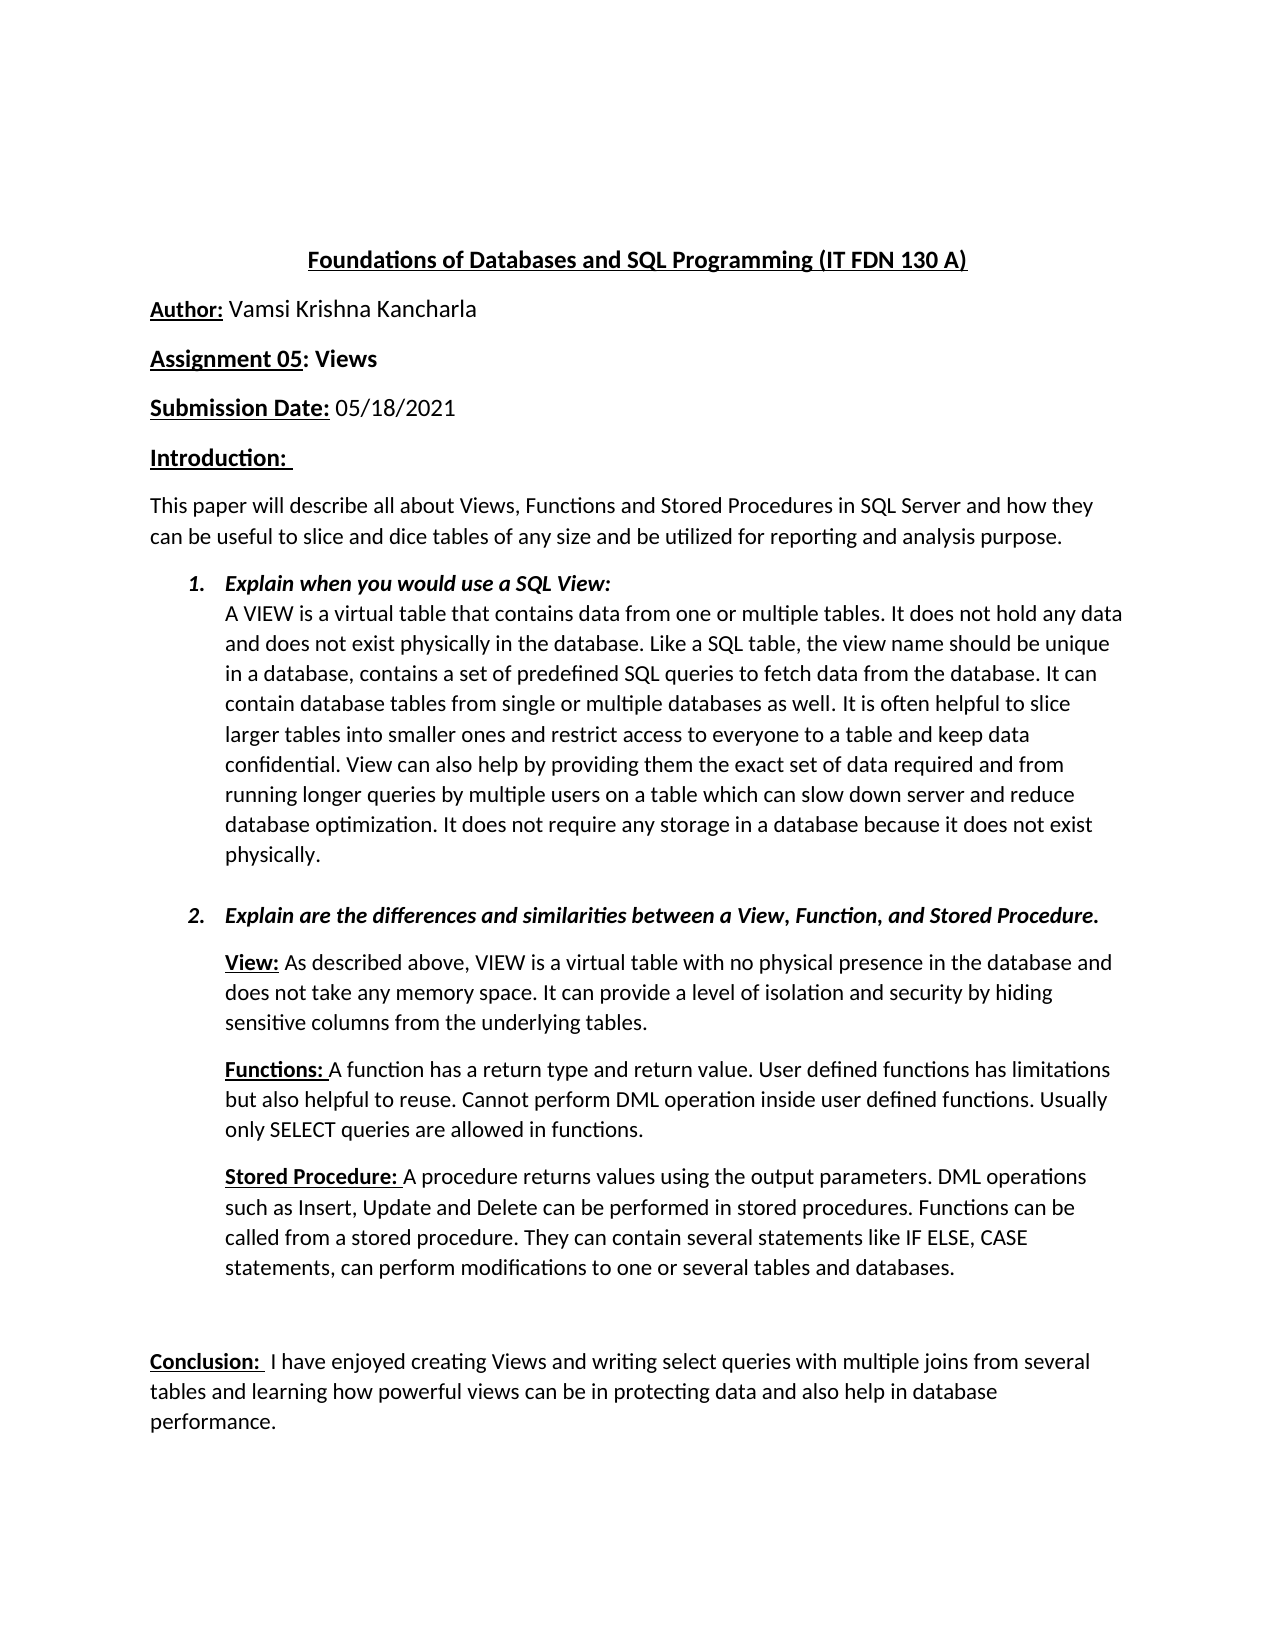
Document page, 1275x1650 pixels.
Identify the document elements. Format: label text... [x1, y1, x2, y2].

list Explain are the differences and similarities between a View, Function, and Stored Procedure. [187, 901, 1125, 929]
text Assignment 05: Views [150, 343, 1125, 373]
text Conclusion: I have enjoyed creating Views and writing select queries with multiple joins from several tables and learning how powerful views can be in protecting data and also help in database performance. [150, 1347, 1125, 1435]
text Introduction: [150, 442, 1125, 473]
text Submission Date: 05/18/2021 [150, 392, 1125, 423]
text This paper will describe all about Views, Functions and Stored Procedures in SQL Server and how they can be useful to slice and dice tables of any size and be utilized for reporting and analysis purpose. [150, 492, 1125, 550]
text View: As described above, VIEW is a virtual table with no physical presence in the database and does not take any memory space. It can provide a level of isolation and security by hiding sensitive columns from the underlying tables. [225, 948, 1125, 1036]
list Explain when you would use a SQL View: [187, 569, 1125, 597]
text Functions: A function has a return type and return value. User defined functions has limitations but also helpful to reuse. Cannot perform DML operation inside user defined functions. Usually only SELECT queries are allowed in functions. [225, 1055, 1125, 1144]
text Stored Procedure: A procedure returns values using the output parameters. DML operations such as Insert, Update and Delete can be performed in stored procedures. Functions can be called from a stored procedure. They can contain several statements like IF ELSE, CASE statements, can perform modifications to one or several tables and databases. [225, 1162, 1125, 1281]
text Foundations of Databases and SQL Programming (IT FDN 130 A) [150, 244, 1125, 274]
list A VIEW is a virtual table that contains data from one or multiple tables. It does not hold any data and does not exist physically in the database. Like a SQL table, the view name should be unique in a database, contains a set of predefined SQL queries to fetch data from the database. It can contain database tables from single or multiple databases as well. It is often helpful to slice larger tables into smaller ones and restrict access to everyone to a table and keep data confidential. View can also help by providing them the exact set of data required and from running longer queries by multiple users on a table which can slow down server and reduce database optimization. It does not require any storage in a database because it does not exist physically. [225, 599, 1125, 869]
text Author: Vamsi Krishna Kancharla [150, 293, 1125, 324]
